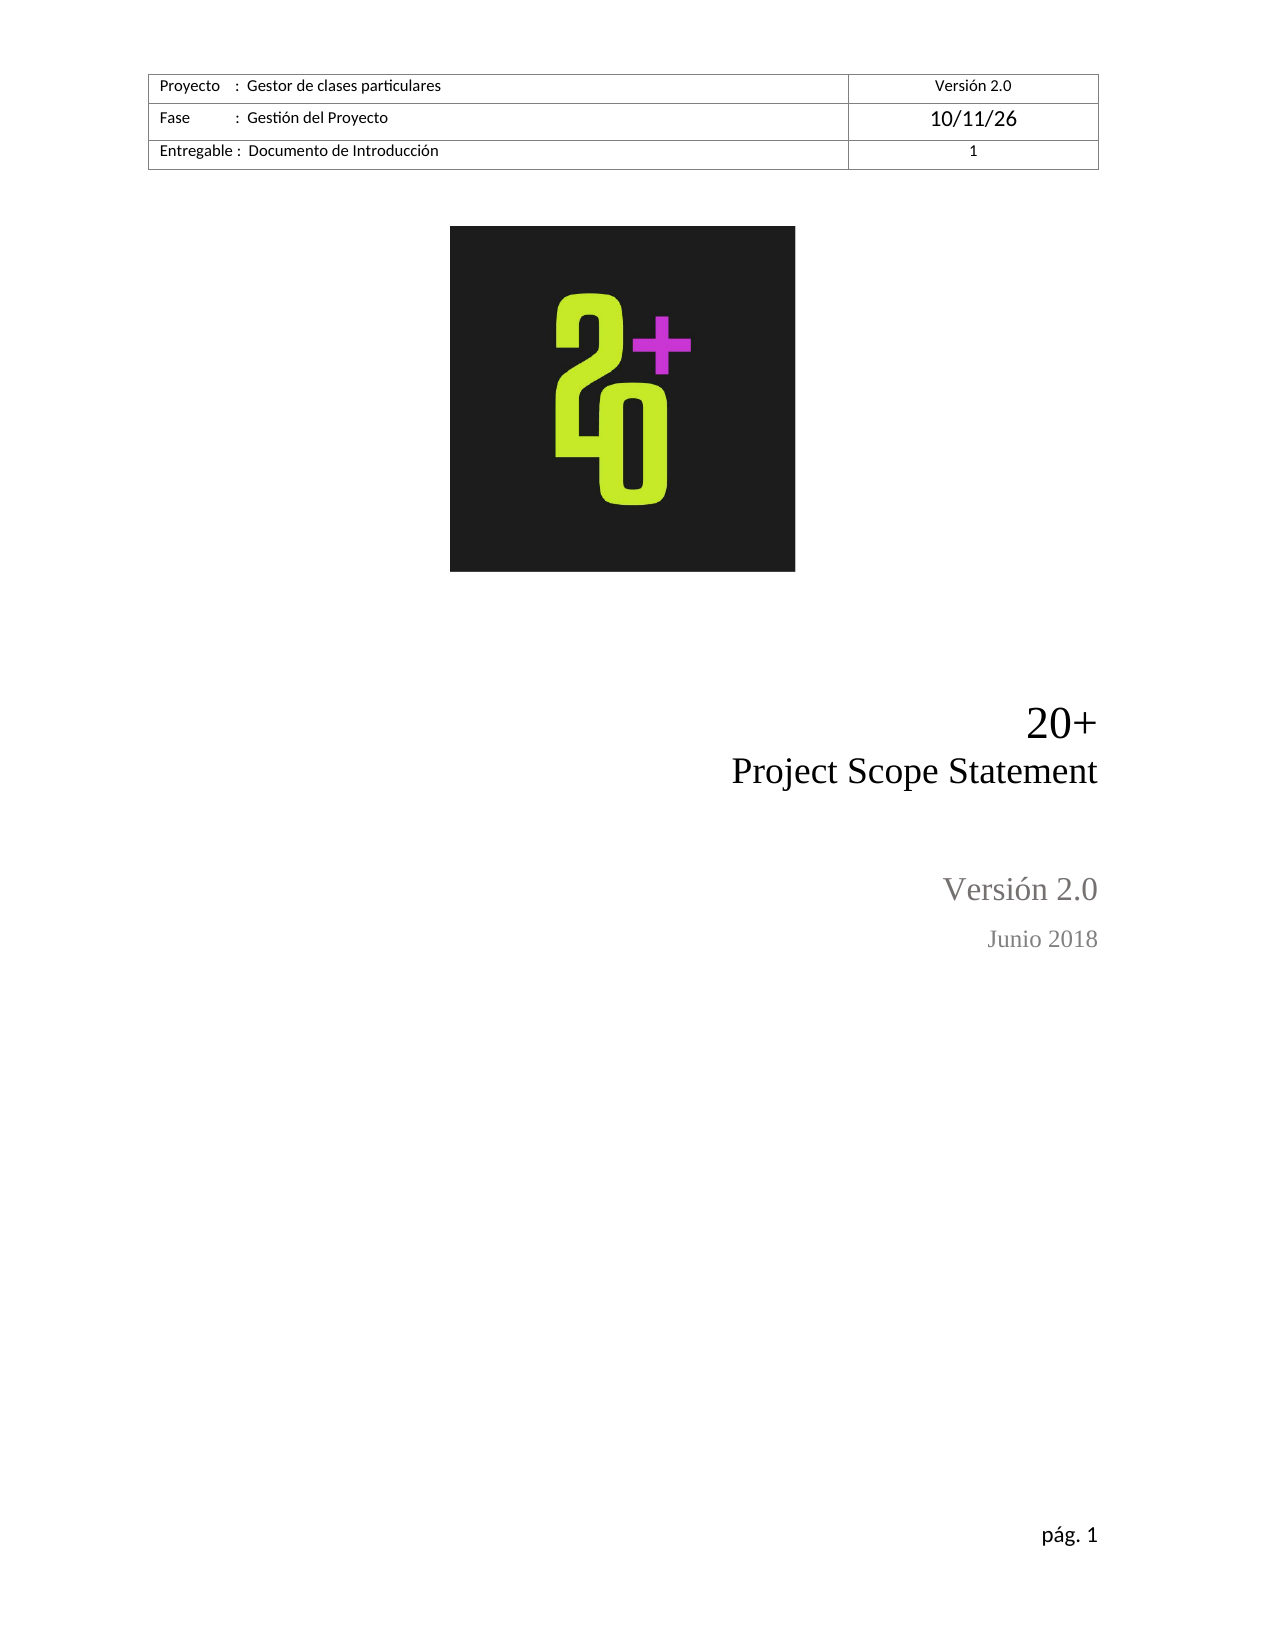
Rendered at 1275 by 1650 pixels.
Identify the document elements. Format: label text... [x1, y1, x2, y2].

text 20+ [148, 696, 1098, 748]
text Junio 2018 [148, 924, 1098, 952]
picture [450, 226, 796, 572]
text Versión 2.0 [148, 869, 1098, 907]
text Project Scope Statement [148, 748, 1098, 791]
